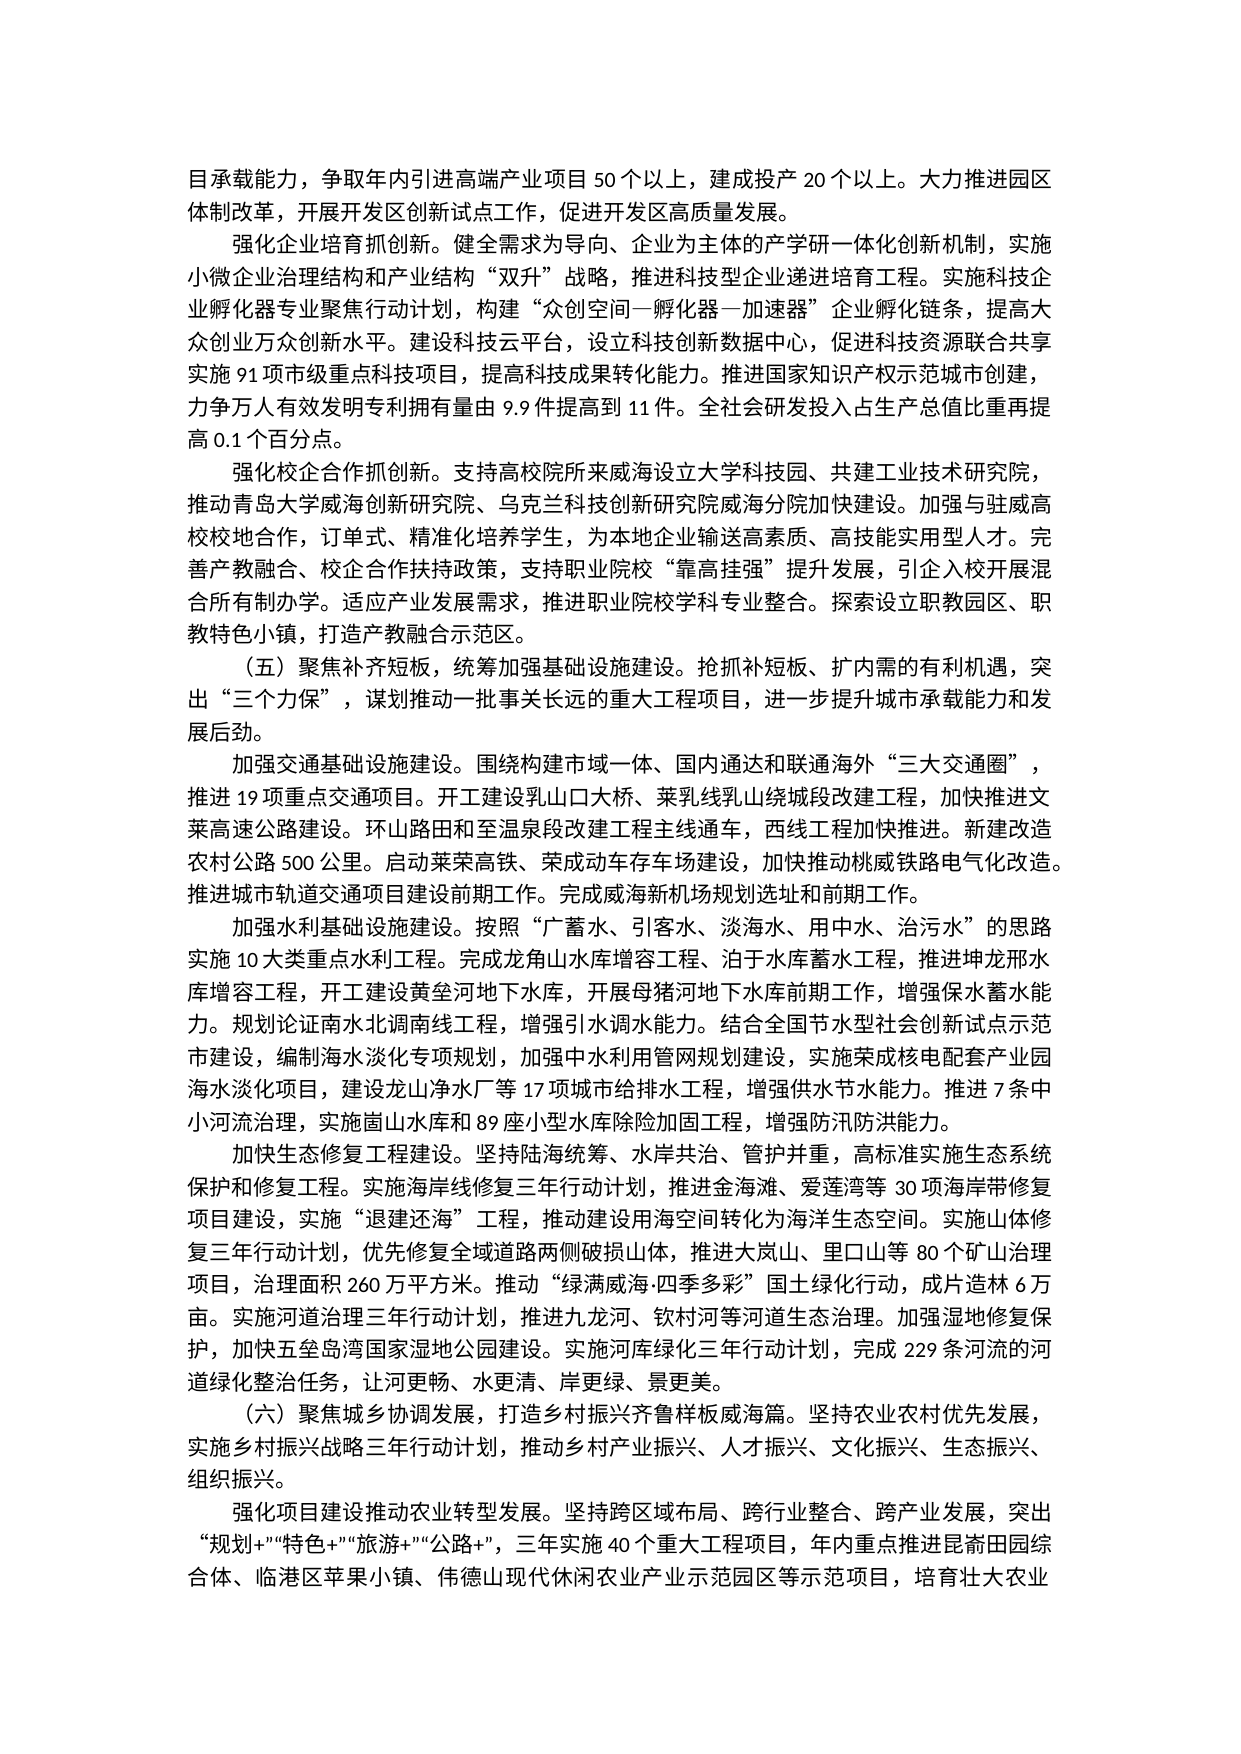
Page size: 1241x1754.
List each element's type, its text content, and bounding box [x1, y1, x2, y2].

text （六）聚焦城乡协调发展，打造乡村振兴齐鲁样板威海篇。坚持农业农村优先发展，实施乡村振兴战略三年行动计划，推动乡村产业振兴、人才振兴、文化振兴、生态振兴、组织振兴。 [187, 1397, 1053, 1494]
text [187, 162, 1053, 227]
text 强化校企合作抓创新。支持高校院所来威海设立大学科技园、共建工业技术研究院，推动青岛大学威海创新研究院、乌克兰科技创新研究院威海分院加快建设。加强与驻威高校校地合作，订单式、精准化培养学生，为本地企业输送高素质、高技能实用型人才。完善产教融合、校企合作扶持政策，支持职业院校“靠高挂强”提升发展，引企入校开展混合所有制办学。适应产业发展需求，推进职业院校学科专业整合。探索设立职教园区、职教特色小镇，打造产教融合示范区。 [187, 454, 1053, 649]
text 加快生态修复工程建设。坚持陆海统筹、水岸共治、管护并重，高标准实施生态系统保护和修复工程。实施海岸线修复三年行动计划，推进金海滩、爱莲湾等30项海岸带修复项目建设，实施“退建还海”工程，推动建设用海空间转化为海洋生态空间。实施山体修复三年行动计划，优先修复全域道路两侧破损山体，推进大岚山、里口山等80个矿山治理项目，治理面积260万平方米。推动“绿满威海·四季多彩”国土绿化行动，成片造林6万亩。实施河道治理三年行动计划，推进九龙河、钦村河等河道生态治理。加强湿地修复保护，加快五垒岛湾国家湿地公园建设。实施河库绿化三年行动计划，完成229条河流的河道绿化整治任务，让河更畅、水更清、岸更绿、景更美。 [187, 1137, 1053, 1397]
text 加强交通基础设施建设。围绕构建市域一体、国内通达和联通海外“三大交通圈”，推进19项重点交通项目。开工建设乳山口大桥、莱乳线乳山绕城段改建工程，加快推进文莱高速公路建设。环山路田和至温泉段改建工程主线通车，西线工程加快推进。新建改造农村公路500公里。启动莱荣高铁、荣成动车存车场建设，加快推动桃威铁路电气化改造。推进城市轨道交通项目建设前期工作。完成威海新机场规划选址和前期工作。 [187, 747, 1053, 909]
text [187, 1494, 1053, 1592]
text （五）聚焦补齐短板，统筹加强基础设施建设。抢抓补短板、扩内需的有利机遇，突出“三个力保”，谋划推动一批事关长远的重大工程项目，进一步提升城市承载能力和发展后劲。 [187, 649, 1053, 747]
text 强化企业培育抓创新。健全需求为导向、企业为主体的产学研一体化创新机制，实施小微企业治理结构和产业结构“双升”战略，推进科技型企业递进培育工程。实施科技企业孵化器专业聚焦行动计划，构建“众创空间—孵化器—加速器”企业孵化链条，提高大众创业万众创新水平。建设科技云平台，设立科技创新数据中心，促进科技资源联合共享。实施91项市级重点科技项目，提高科技成果转化能力。推进国家知识产权示范城市创建，力争万人有效发明专利拥有量由9.9件提高到11件。全社会研发投入占生产总值比重再提高0.1个百分点。 [187, 227, 1053, 454]
text 加强水利基础设施建设。按照“广蓄水、引客水、淡海水、用中水、治污水”的思路，实施10大类重点水利工程。完成龙角山水库增容工程、泊于水库蓄水工程，推进坤龙邢水库增容工程，开工建设黄垒河地下水库，开展母猪河地下水库前期工作，增强保水蓄水能力。规划论证南水北调南线工程，增强引水调水能力。结合全国节水型社会创新试点示范市建设，编制海水淡化专项规划，加强中水利用管网规划建设，实施荣成核电配套产业园海水淡化项目，建设龙山净水厂等17项城市给排水工程，增强供水节水能力。推进7条中小河流治理，实施崮山水库和89座小型水库除险加固工程，增强防汛防洪能力。 [187, 909, 1053, 1137]
